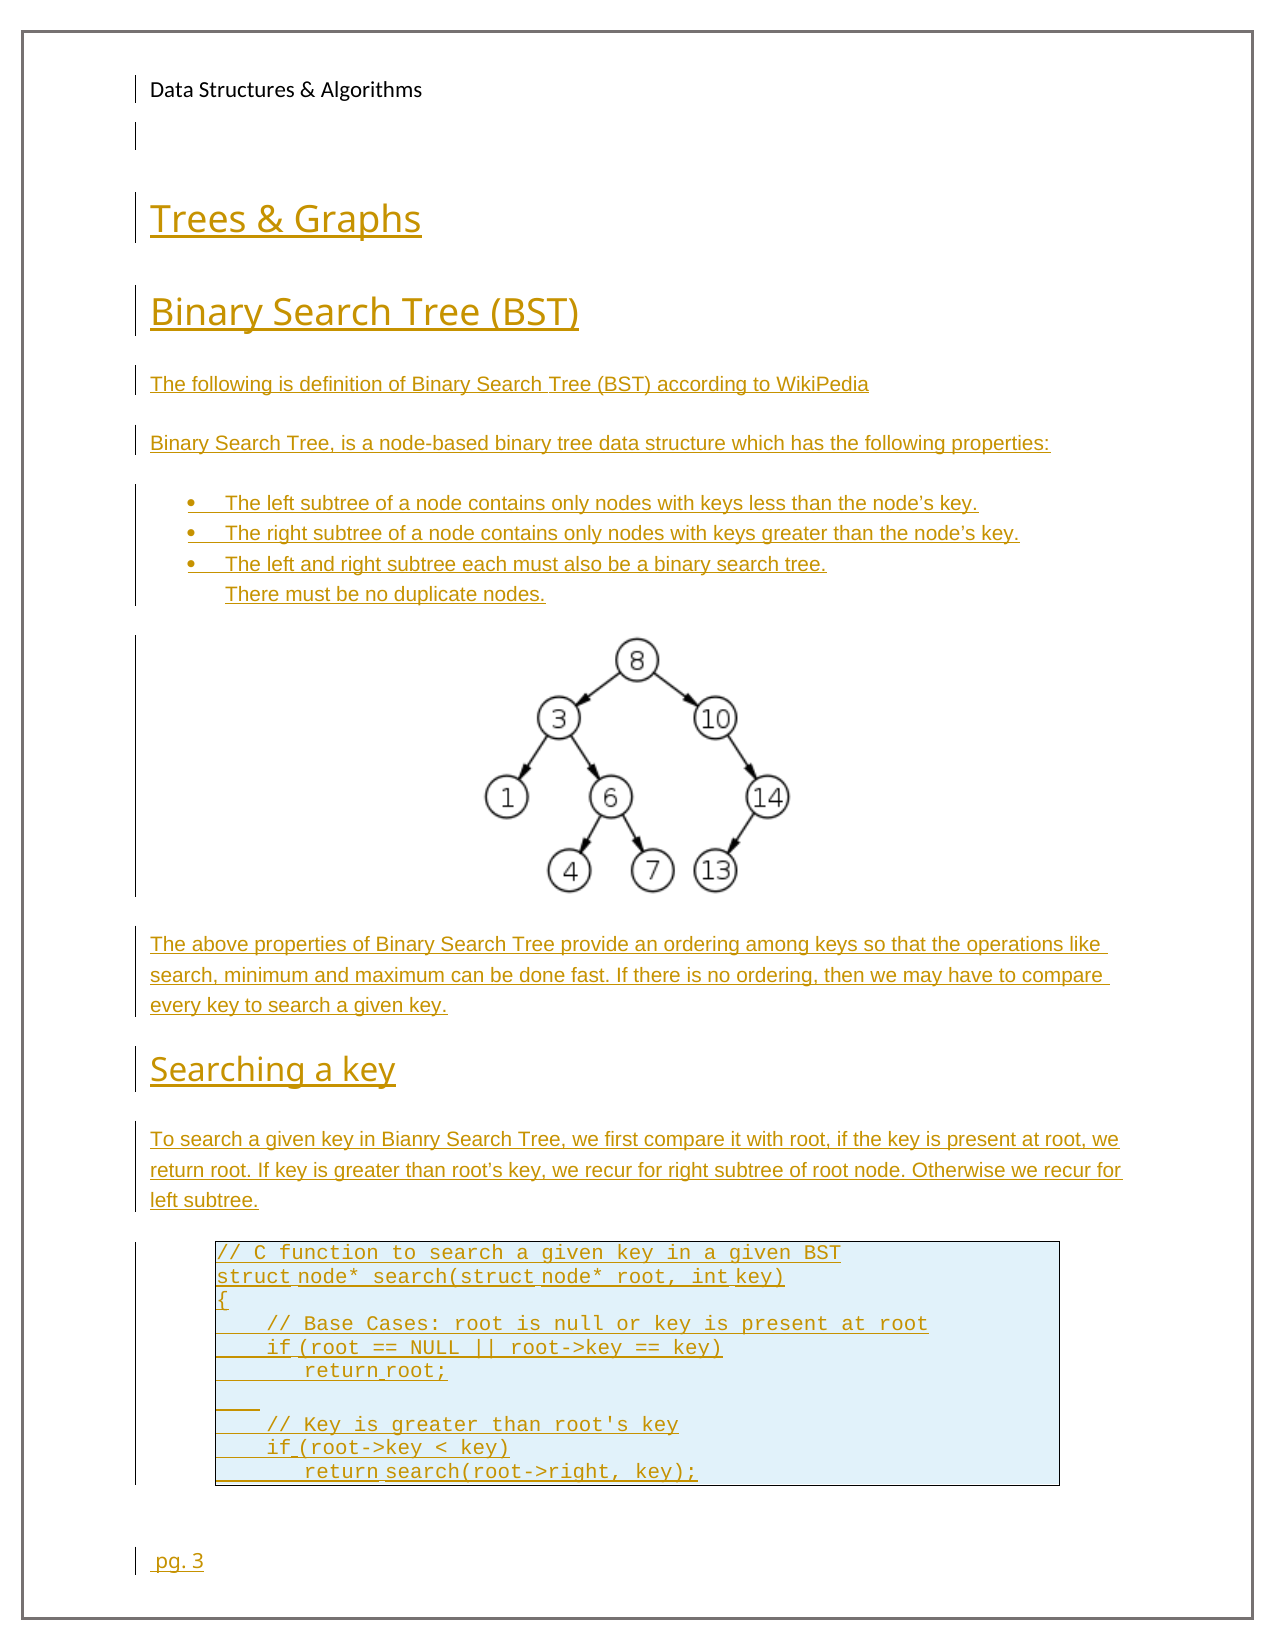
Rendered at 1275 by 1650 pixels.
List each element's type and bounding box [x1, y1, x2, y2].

picture [481, 635, 794, 897]
